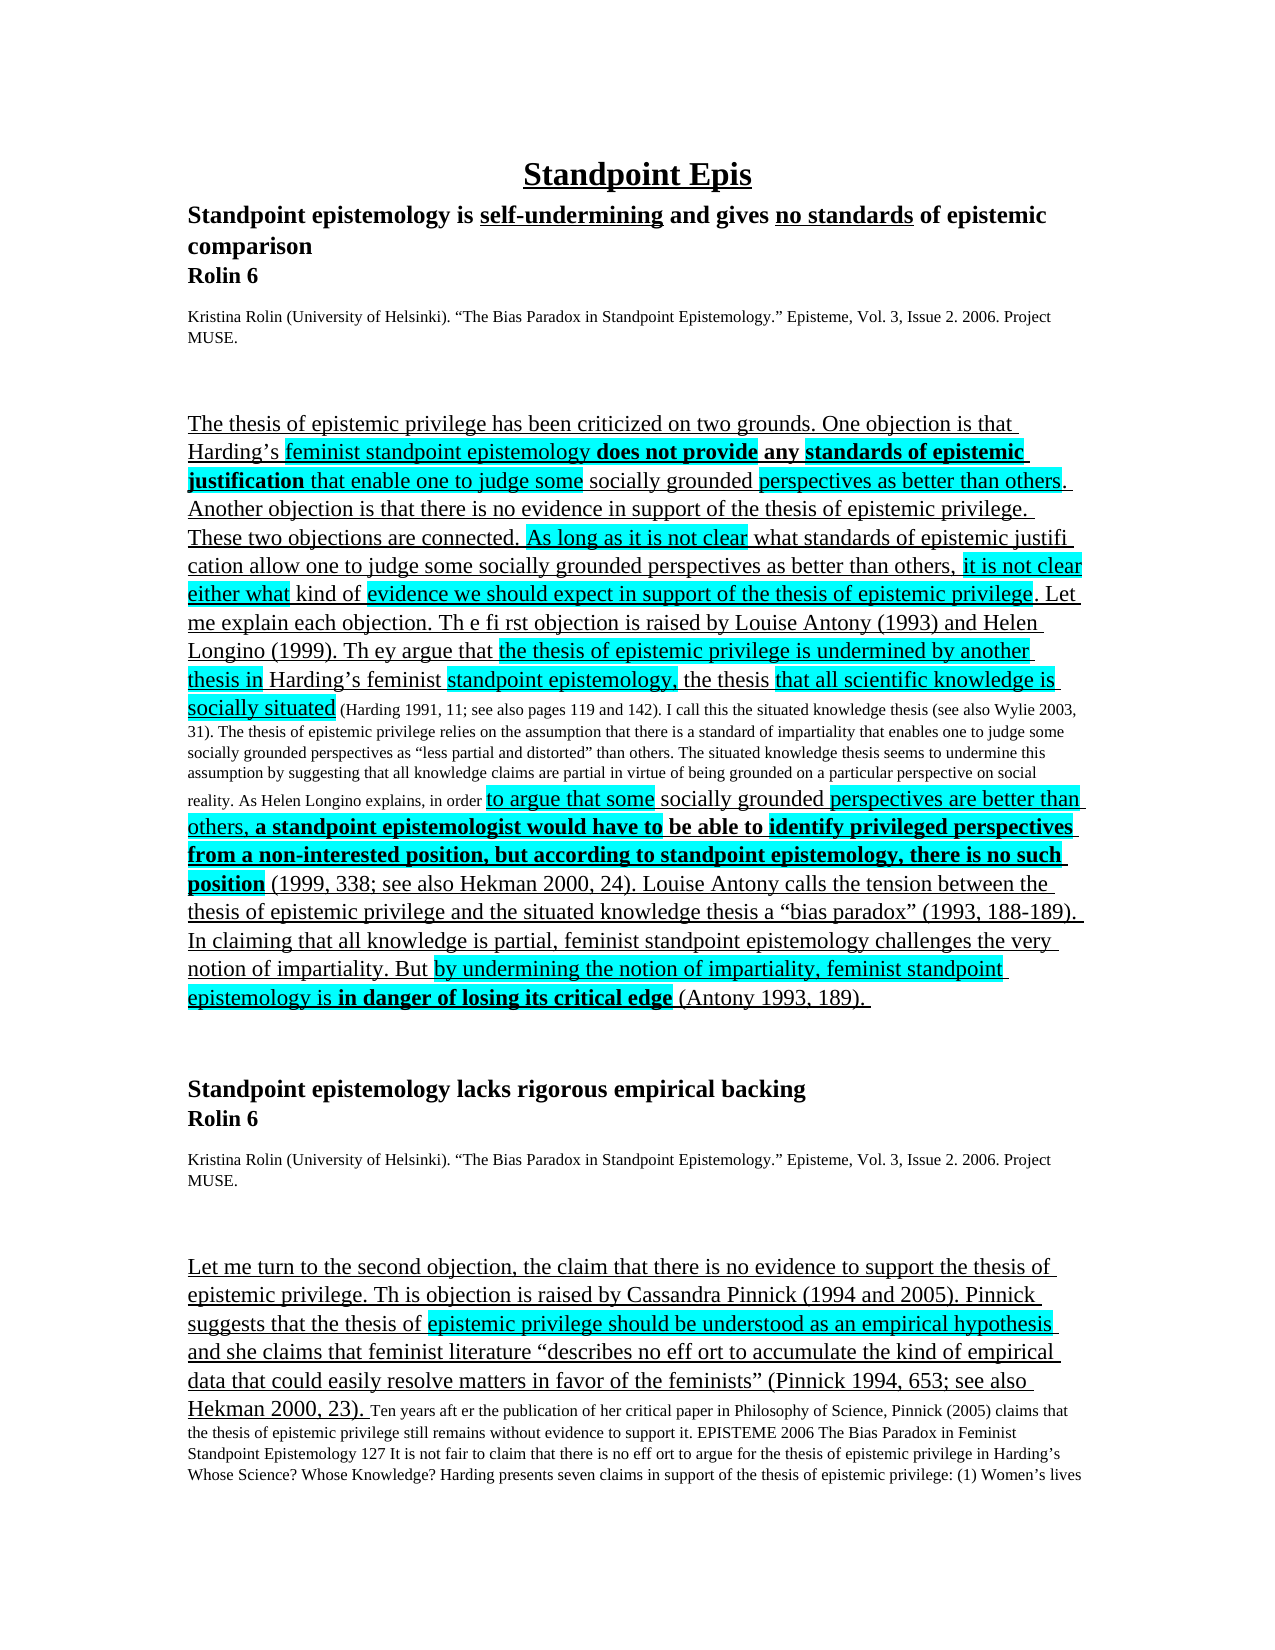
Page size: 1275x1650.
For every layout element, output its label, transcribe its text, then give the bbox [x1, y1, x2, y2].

text Rolin 6 [187, 1105, 1087, 1131]
text Kristina Rolin (University of Helsinki). “The Bias Paradox in Standpoint Epistemology.” Episteme, Vol. 3, Issue 2. 2006. Project MUSE. [187, 1150, 1087, 1190]
text The thesis of epistemic privilege has been criticized on two grounds. One objection is that Harding’s feminist standpoint epistemology does not provide any standards of epistemic justification that enable one to judge some socially grounded perspectives as better than others. Another objection is that there is no evidence in support of the thesis of epistemic privilege. These two objections are connected. As long as it is not clear what standards of epistemic justifi cation allow one to judge some socially grounded perspectives as better than others, it is not clear either what kind of evidence we should expect in support of the thesis of epistemic privilege. Let me explain each objection. Th e fi rst objection is raised by Louise Antony (1993) and Helen Longino (1999). Th ey argue that the thesis of epistemic privilege is undermined by another thesis in Harding’s feminist standpoint epistemology, the thesis that all scientific knowledge is socially situated (Harding 1991, 11; see also pages 119 and 142). I call this the situated knowledge thesis (see also Wylie 2003, 31). The thesis of epistemic privilege relies on the assumption that there is a standard of impartiality that enables one to judge some socially grounded perspectives as “less partial and distorted” than others. The situated knowledge thesis seems to undermine this assumption by suggesting that all knowledge claims are partial in virtue of being grounded on a particular perspective on social reality. As Helen Longino explains, in order to argue that some socially grounded perspectives are better than others, a standpoint epistemologist would have to be able to identify privileged perspectives from a non-interested position, but according to standpoint epistemology, there is no such position (1999, 338; see also Hekman 2000, 24). Louise Antony calls the tension between the thesis of epistemic privilege and the situated knowledge thesis a “bias paradox” (1993, 188-189). In claiming that all knowledge is partial, feminist standpoint epistemology challenges the very notion of impartiality. But by undermining the notion of impartiality, feminist standpoint epistemology is in danger of losing its critical edge (Antony 1993, 189). [187, 410, 1087, 1010]
subtitle Standpoint Epis [187, 154, 1087, 192]
text Rolin 6 [187, 262, 1087, 288]
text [187, 1253, 1087, 1483]
subtitle Standpoint epistemology lacks rigorous empirical backing [187, 1074, 1087, 1103]
subtitle Standpoint epistemology is self-undermining and gives no standards of epistemic comparison [187, 200, 1087, 259]
text Kristina Rolin (University of Helsinki). “The Bias Paradox in Standpoint Epistemology.” Episteme, Vol. 3, Issue 2. 2006. Project MUSE. [187, 307, 1087, 347]
